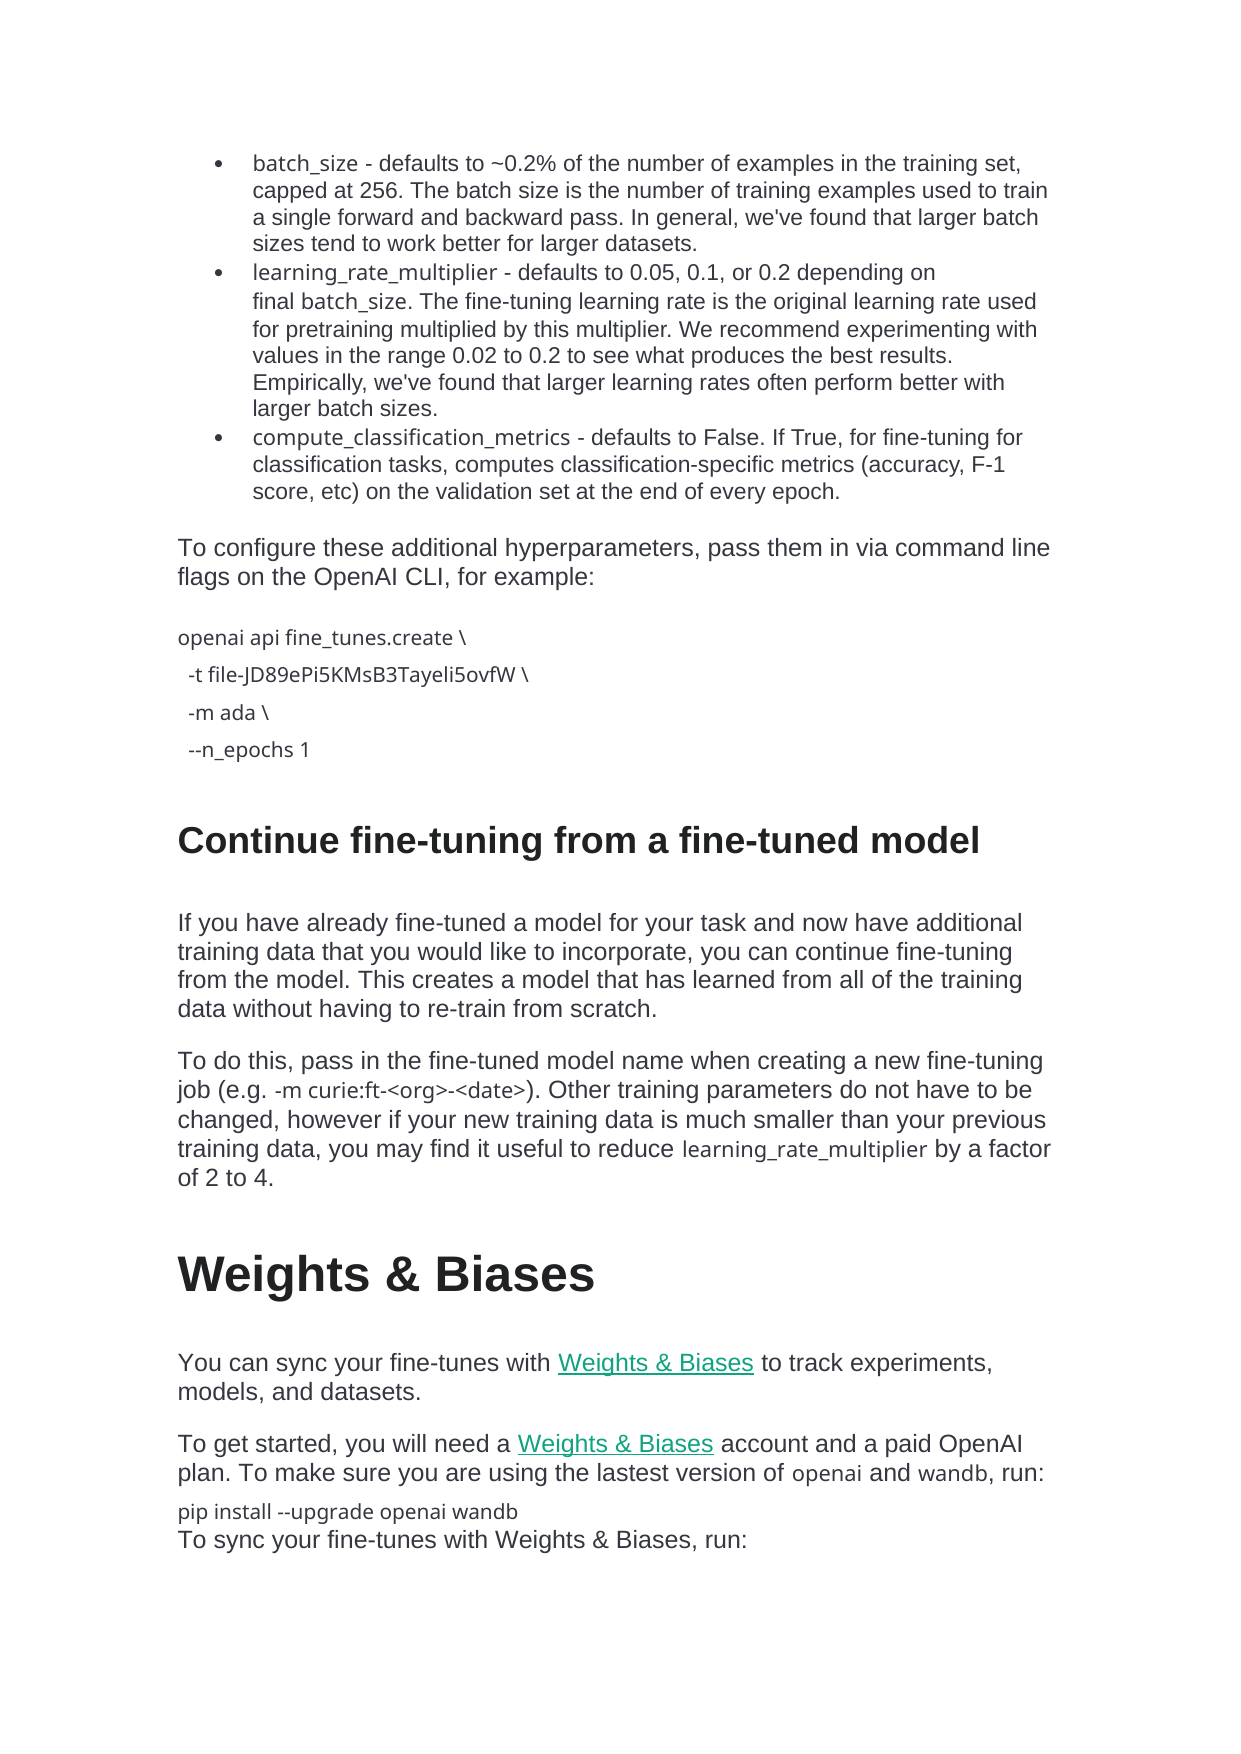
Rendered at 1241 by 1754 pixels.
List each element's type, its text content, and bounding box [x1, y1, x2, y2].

text openai api fine_tunes.create \ [177, 614, 1063, 652]
text You can sync your fine-tunes with Weights & Biases to track experiments, models, and datasets. [177, 1348, 1063, 1406]
text To get started, you will need a Weights & Biases account and a paid OpenAI plan. To make sure you are using the lastest version of openai and wandb, run: [177, 1429, 1063, 1488]
text To configure these additional hyperparameters, pass them in via command line flags on the OpenAI CLI, for example: [177, 533, 1063, 591]
text --n_epochs 1 [177, 727, 1063, 764]
text pip install --upgrade openai wandb [177, 1488, 1063, 1525]
list learning_rate_multiplier - defaults to 0.05, 0.1, or 0.2 depending on final batch_size. The fine-tuning learning rate is the original learning rate used for pretraining multiplied by this multiplier. We recommend experimenting with values in the range 0.02 to 0.2 to see what produces the best results. Empirically, we've found that larger learning rates often perform better with larger batch sizes. [215, 256, 1063, 421]
subtitle Weights & Biases [177, 1239, 1063, 1301]
text -m ada \ [177, 689, 1063, 727]
list compute_classification_metrics - defaults to False. If True, for fine-tuning for classification tasks, computes classification-specific metrics (accuracy, F-1 score, etc) on the validation set at the end of every epoch. [215, 421, 1063, 504]
text -t file-JD89ePi5KMsB3Tayeli5ovfW \ [177, 652, 1063, 689]
subtitle Continue fine-tuning from a fine-tuned model [177, 811, 1063, 861]
text To do this, pass in the fine-tuned model name when creating a new fine-tuning job (e.g. -m curie:ft-<org>-<date>). Other training parameters do not have to be changed, however if your new training data is much smaller than your previous training data, you may find it useful to reduce learning_rate_multiplier by a factor of 2 to 4. [177, 1046, 1063, 1192]
text To sync your fine-tunes with Weights & Biases, run: [177, 1525, 1063, 1554]
list batch_size - defaults to ~0.2% of the number of examples in the training set, capped at 256. The batch size is the number of training examples used to train a single forward and backward pass. In general, we've found that larger batch sizes tend to work better for larger datasets. [215, 148, 1063, 256]
text If you have already fine-tuned a model for your task and now have additional training data that you would like to incorporate, you can continue fine-tuning from the model. This creates a model that has learned from all of the training data without having to re-train from scratch. [177, 908, 1063, 1023]
